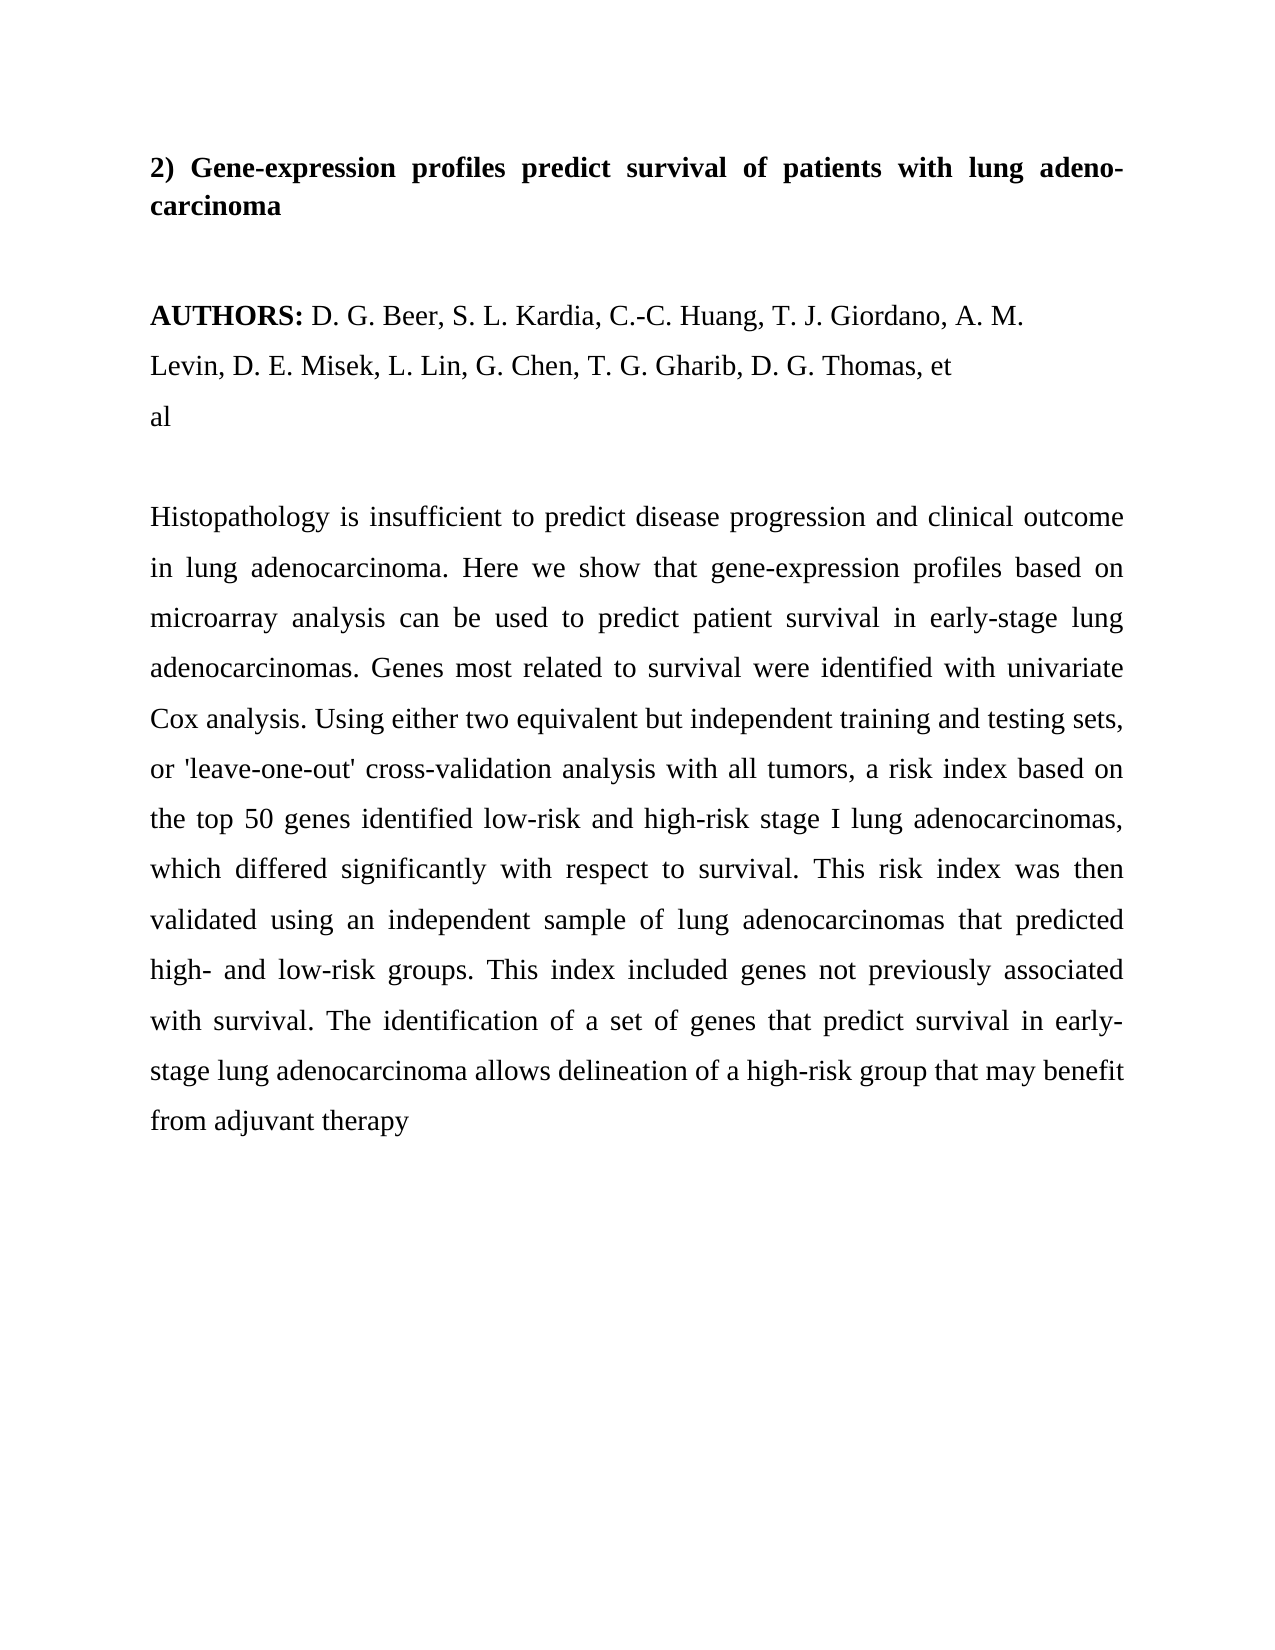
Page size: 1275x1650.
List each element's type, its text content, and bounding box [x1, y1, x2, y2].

text al [150, 399, 1125, 432]
text AUTHORS: D. G. Beer, S. L. Kardia, C.-C. Huang, T. J. Giordano, A. M. [150, 298, 1125, 332]
text Levin, D. E. Misek, L. Lin, G. Chen, T. G. Gharib, D. G. Thomas, et [150, 348, 1125, 382]
text Histopathology is insufficient to predict disease progression and clinical outcome in lung adenocarcinoma. Here we show that gene-expression profiles based on microarray analysis can be used to predict patient survival in early-stage lung adenocarcinomas. Genes most related to survival were identified with univariate Cox analysis. Using either two equivalent but independent training and testing sets, or 'leave-one-out' cross-validation analysis with all tumors, a risk index based on the top 50 genes identified low-risk and high-risk stage I lung adenocarcinomas, which differed significantly with respect to survival. This risk index was then validated using an independent sample of lung adenocarcinomas that predicted high- and low-risk groups. This index included genes not previously associated with survival. The identification of a set of genes that predict survival in early-stage lung adenocarcinoma allows delineation of a high-risk group that may benefit from adjuvant therapy [150, 499, 1125, 1137]
text 2) Gene-expression profiles predict survival of patients with lung adeno- carcinoma [150, 150, 1125, 222]
